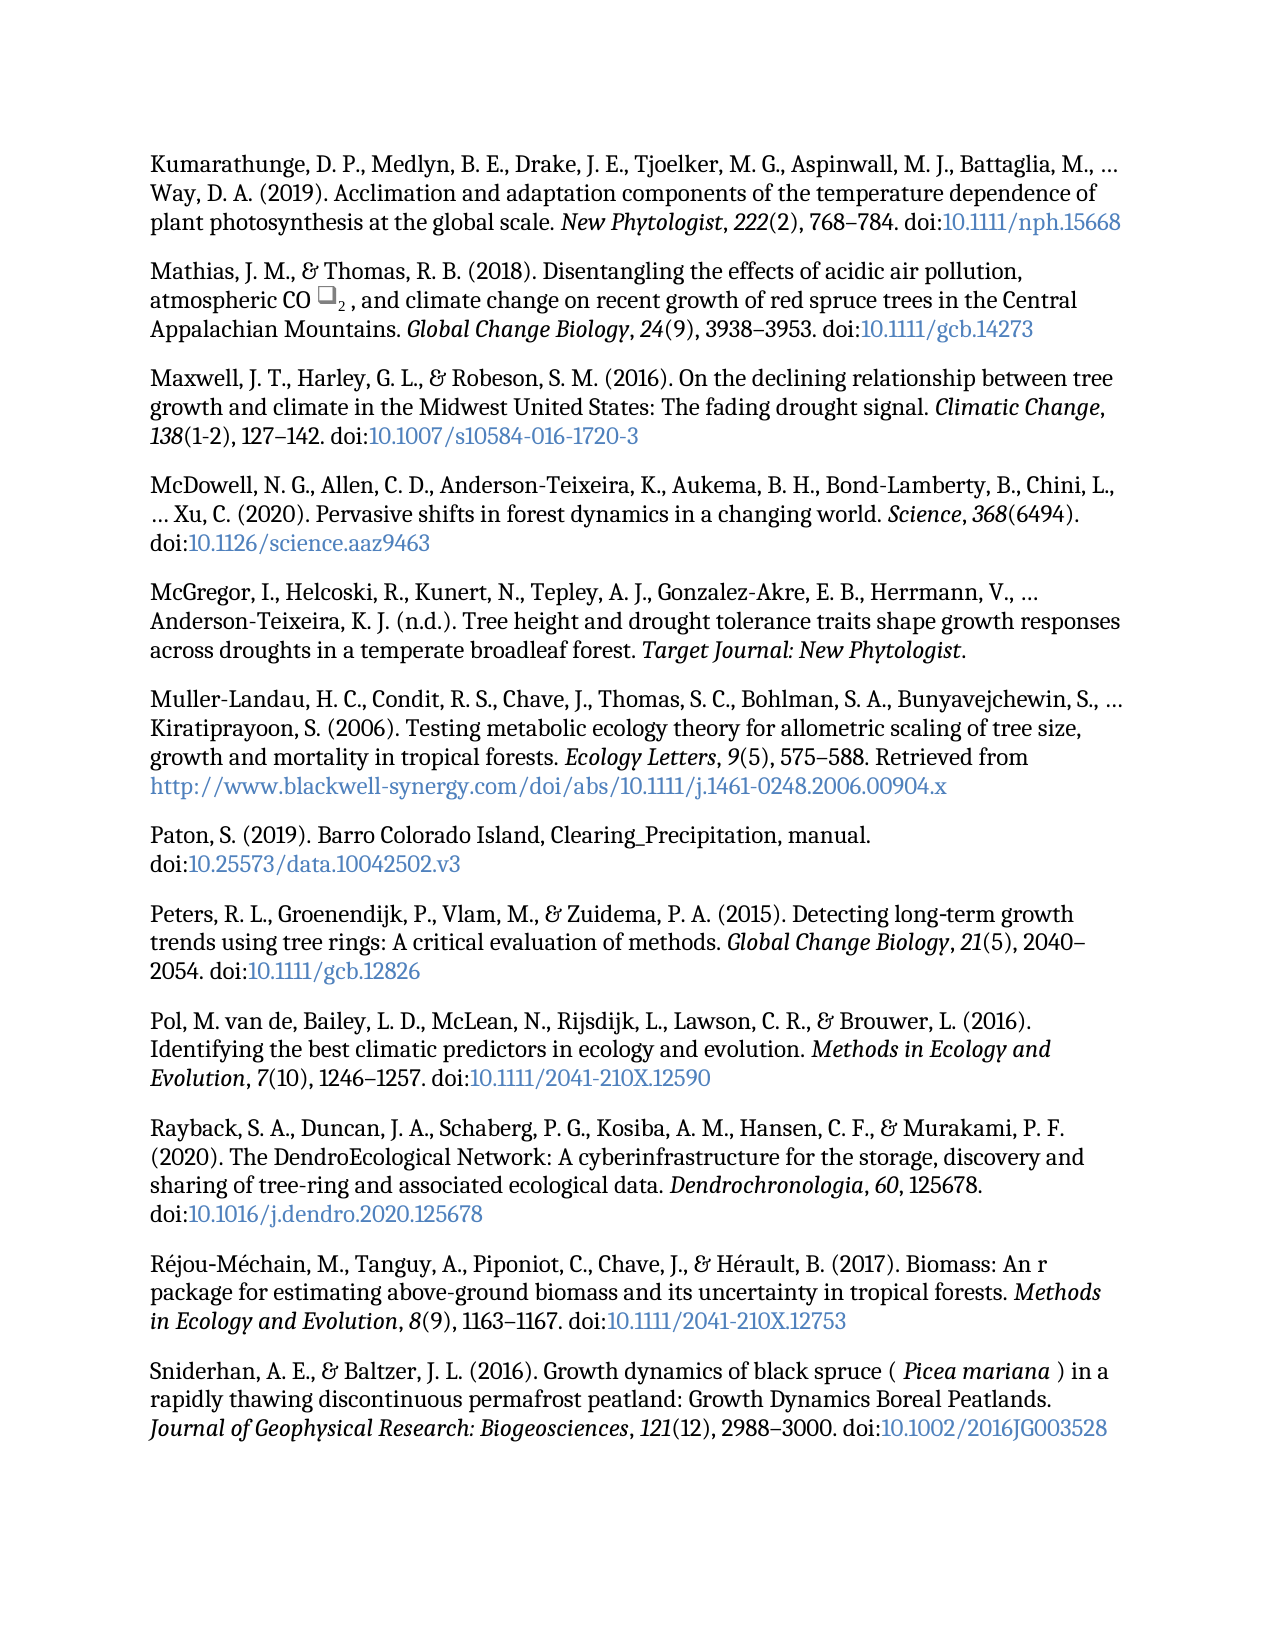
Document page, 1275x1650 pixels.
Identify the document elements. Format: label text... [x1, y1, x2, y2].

text McGregor, I., Helcoski, R., Kunert, N., Tepley, A. J., Gonzalez-Akre, E. B., Herrmann, V., … Anderson-Teixeira, K. J. (n.d.). Tree height and drought tolerance traits shape growth responses across droughts in a temperate broadleaf forest. Target Journal: New Phytologist. [150, 578, 1125, 664]
text Réjou‐Méchain, M., Tanguy, A., Piponiot, C., Chave, J., & Hérault, B. (2017). Biomass: An r package for estimating above-ground biomass and its uncertainty in tropical forests. Methods in Ecology and Evolution, 8(9), 1163–1167. doi:10.1111/2041-210X.12753 [150, 1249, 1125, 1336]
text Peters, R. L., Groenendijk, P., Vlam, M., & Zuidema, P. A. (2015). Detecting long‐term growth trends using tree rings: A critical evaluation of methods. Global Change Biology, 21(5), 2040–2054. doi:10.1111/gcb.12826 [150, 899, 1125, 986]
text Paton, S. (2019). Barro Colorado Island, Clearing_Precipitation, manual. doi:10.25573/data.10042502.v3 [150, 821, 1125, 879]
text Sniderhan, A. E., & Baltzer, J. L. (2016). Growth dynamics of black spruce ( Picea mariana ) in a rapidly thawing discontinuous permafrost peatland: Growth Dynamics Boreal Peatlands. Journal of Geophysical Research: Biogeosciences, 121(12), 2988–3000. doi:10.1002/2016JG003528 [150, 1357, 1125, 1443]
text Pol, M. van de, Bailey, L. D., McLean, N., Rijsdijk, L., Lawson, C. R., & Brouwer, L. (2016). Identifying the best climatic predictors in ecology and evolution. Methods in Ecology and Evolution, 7(10), 1246–1257. doi:10.1111/2041-210X.12590 [150, 1007, 1125, 1093]
text Muller-Landau, H. C., Condit, R. S., Chave, J., Thomas, S. C., Bohlman, S. A., Bunyavejchewin, S., … Kiratiprayoon, S. (2006). Testing metabolic ecology theory for allometric scaling of tree size, growth and mortality in tropical forests. Ecology Letters, 9(5), 575–588. Retrieved from http://www.blackwell-synergy.com/doi/abs/10.1111/j.1461-0248.2006.00904.x [150, 685, 1125, 800]
text Rayback, S. A., Duncan, J. A., Schaberg, P. G., Kosiba, A. M., Hansen, C. F., & Murakami, P. F. (2020). The DendroEcological Network: A cyberinfrastructure for the storage, discovery and sharing of tree-ring and associated ecological data. Dendrochronologia, 60, 125678. doi:10.1016/j.dendro.2020.125678 [150, 1114, 1125, 1229]
text McDowell, N. G., Allen, C. D., Anderson-Teixeira, K., Aukema, B. H., Bond-Lamberty, B., Chini, L., … Xu, C. (2020). Pervasive shifts in forest dynamics in a changing world. Science, 368(6494). doi:10.1126/science.aaz9463 [150, 471, 1125, 557]
